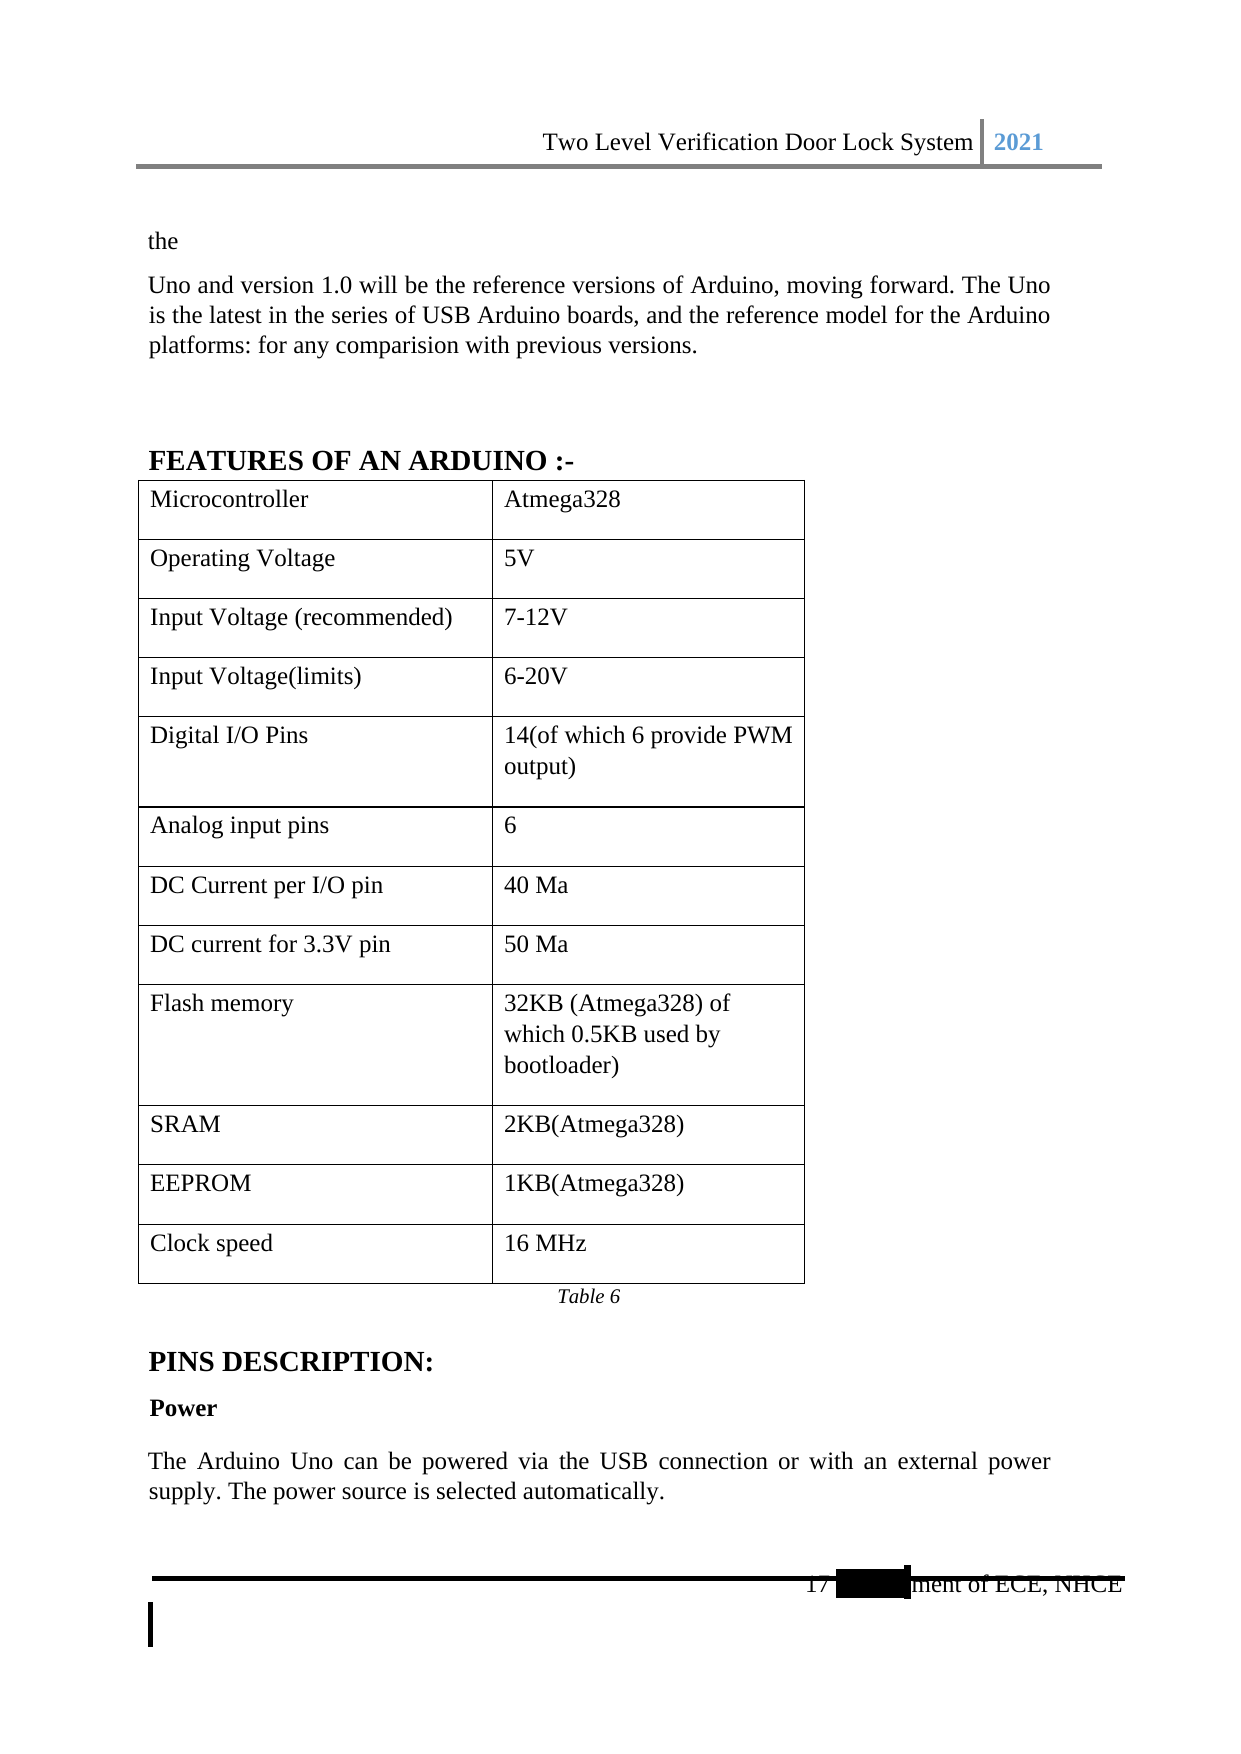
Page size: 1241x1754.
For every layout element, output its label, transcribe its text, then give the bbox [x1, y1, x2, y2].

table_cell 50 Ma [493, 926, 804, 984]
text Power [149, 1393, 1057, 1422]
table_cell Digital I/O Pins [139, 717, 492, 806]
table_cell Input Voltage(limits) [139, 658, 492, 716]
table_cell 32KB (Atmega328) of which 0.5KB used by bootloader) [493, 985, 804, 1105]
text PINS DESCRIPTION: [148, 1344, 1057, 1377]
table_cell 5V [493, 540, 804, 598]
table_cell Input Voltage (recommended) [139, 599, 492, 657]
table_cell Flash memory [139, 985, 492, 1105]
text Table 6 [290, 1284, 887, 1308]
table_cell DC Current per I/O pin [139, 867, 492, 925]
table_cell Analog input pins [139, 808, 492, 866]
text FEATURES OF AN ARDUINO :- [148, 443, 1057, 477]
table_cell Clock speed [139, 1225, 492, 1283]
table_cell 16 MHz [493, 1225, 804, 1283]
table_cell 7-12V [493, 599, 804, 657]
table_cell 2KB(Atmega328) [493, 1106, 804, 1164]
table_cell SRAM [139, 1106, 492, 1164]
table_cell Operating Voltage [139, 540, 492, 598]
table_header Atmega328 [493, 481, 804, 539]
table_cell 40 Ma [493, 867, 804, 925]
table_cell 14(of which 6 provide PWM output) [493, 717, 804, 806]
text the [148, 226, 1052, 255]
table_cell DC current for 3.3V pin [139, 926, 492, 984]
text Uno and version 1.0 will be the reference versions of Arduino, moving forward. The Uno is the latest in the series of USB Arduino boards, and the reference model for the Arduino platforms: for any comparision with previous versions. [148, 271, 1052, 359]
table_header Microcontroller [139, 481, 492, 539]
table_cell 1KB(Atmega328) [493, 1165, 804, 1223]
table_cell 6 [493, 808, 804, 866]
table_cell 6-20V [493, 658, 804, 716]
table_cell EEPROM [139, 1165, 492, 1223]
text The Arduino Uno can be powered via the USB connection or with an external power supply. The power source is selected automatically. [148, 1446, 1052, 1504]
